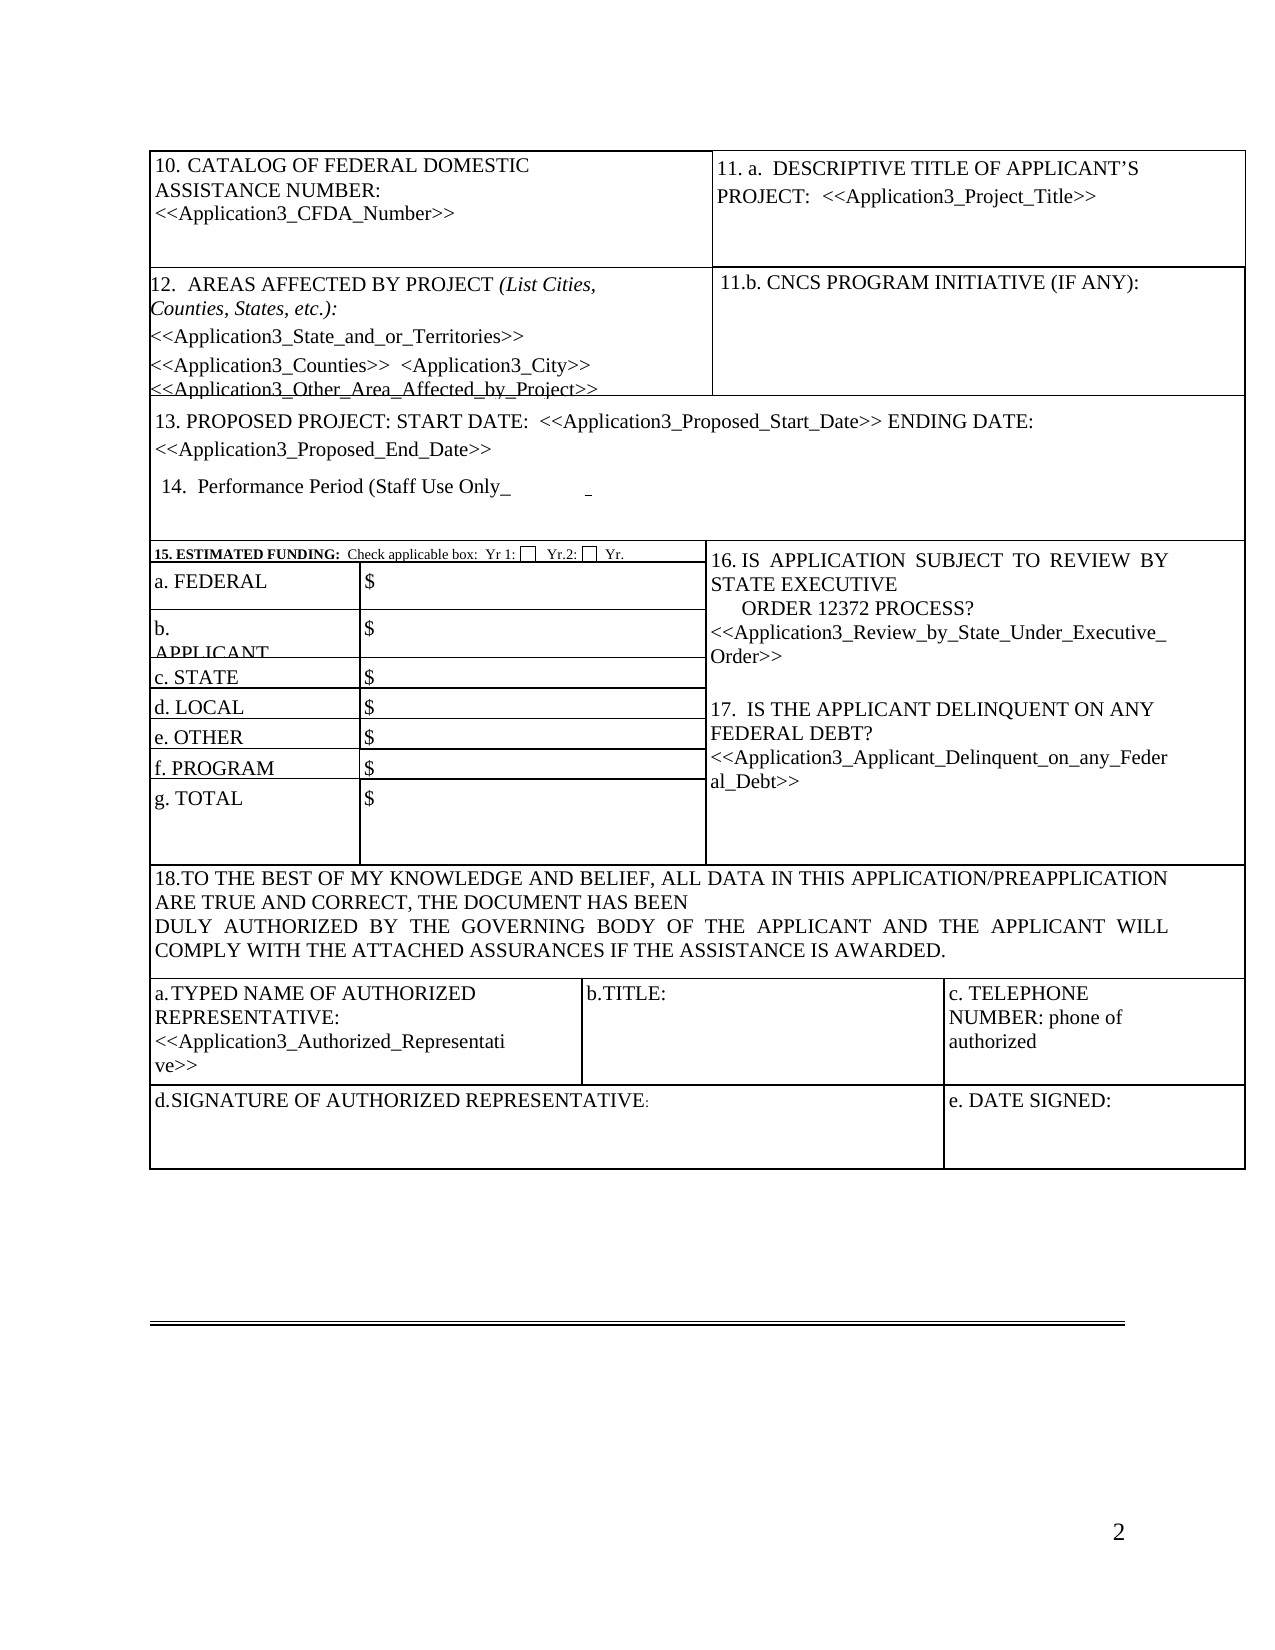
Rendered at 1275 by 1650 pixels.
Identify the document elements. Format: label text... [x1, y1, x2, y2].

table_cell 12. AREAS AFFECTED BY PROJECT (List Cities, Counties, States, etc.): <<Application3_State_and_or_Territories>> <<Application3_Counties>> <Application3_City>> <<Application3_Other_Area_Affected_by_Project>> [151, 268, 712, 395]
table_cell $ [361, 719, 705, 748]
table_cell 16. IS APPLICATION SUBJECT TO REVIEW BY STATE EXECUTIVE ORDER 12372 PROCESS? <<Application3_Review_by_State_Under_Executive_Order>> 17. IS THE APPLICANT DELINQUENT ON ANY FEDERAL DEBT? <<Application3_Applicant_Delinquent_on_any_Federal_Debt>> [707, 541, 1244, 864]
table_cell $ [361, 658, 705, 687]
table_cell a. TYPED NAME OF AUTHORIZED REPRESENTATIVE: <<Application3_Authorized_Representative>> [151, 979, 581, 1084]
table_cell 13. PROPOSED PROJECT: START DATE: <<Application3_Proposed_Start_Date>> ENDING DATE: <<Application3_Proposed_End_Date>> 14. Performance Period (Staff Use Only_ [151, 396, 1244, 540]
table_cell c. TELEPHONE NUMBER: phone of authorized [945, 979, 1244, 1084]
table_cell $ [361, 780, 705, 864]
table_cell $ [360, 750, 705, 778]
table_cell $ [361, 689, 705, 717]
table_cell g. TOTAL [151, 779, 359, 864]
table_cell c. STATE [151, 658, 359, 687]
table_cell $ [361, 610, 705, 657]
table_cell 11.b. CNCS PROGRAM INITIATIVE (IF ANY): [713, 268, 1244, 395]
table_cell 11. a. DESCRIPTIVE TITLE OF APPLICANT’S PROJECT: <<Application3_Project_Title>> [713, 151, 1245, 266]
table_cell b. TITLE: [583, 979, 943, 1084]
table_cell e. OTHER [151, 719, 359, 748]
table_cell 18. TO THE BEST OF MY KNOWLEDGE AND BELIEF, ALL DATA IN THIS APPLICATION/PREAPPLICATION ARE TRUE AND CORRECT, THE DOCUMENT HAS BEEN DULY AUTHORIZED BY THE GOVERNING BODY OF THE APPLICANT AND THE APPLICANT WILL COMPLY WITH THE ATTACHED ASSURANCES IF THE ASSISTANCE IS AWARDED. [151, 866, 1244, 977]
table_cell $ [361, 563, 705, 608]
table_cell 15. ESTIMATED FUNDING: Check applicable box: Yr 1: Yr.2: Yr. 3: [151, 541, 705, 561]
table_cell f. PROGRAM INCOME [151, 749, 359, 778]
table_cell e. DATE SIGNED: [945, 1086, 1244, 1168]
table_cell a. FEDERAL [151, 563, 359, 608]
table_cell b. APPLICANT [151, 610, 359, 657]
table_cell d. SIGNATURE OF AUTHORIZED REPRESENTATIVE: [151, 1086, 943, 1168]
table_cell 10. CATALOG OF FEDERAL DOMESTIC ASSISTANCE NUMBER: <<Application3_CFDA_Number>> [151, 152, 712, 266]
table_cell d. LOCAL [151, 689, 359, 717]
